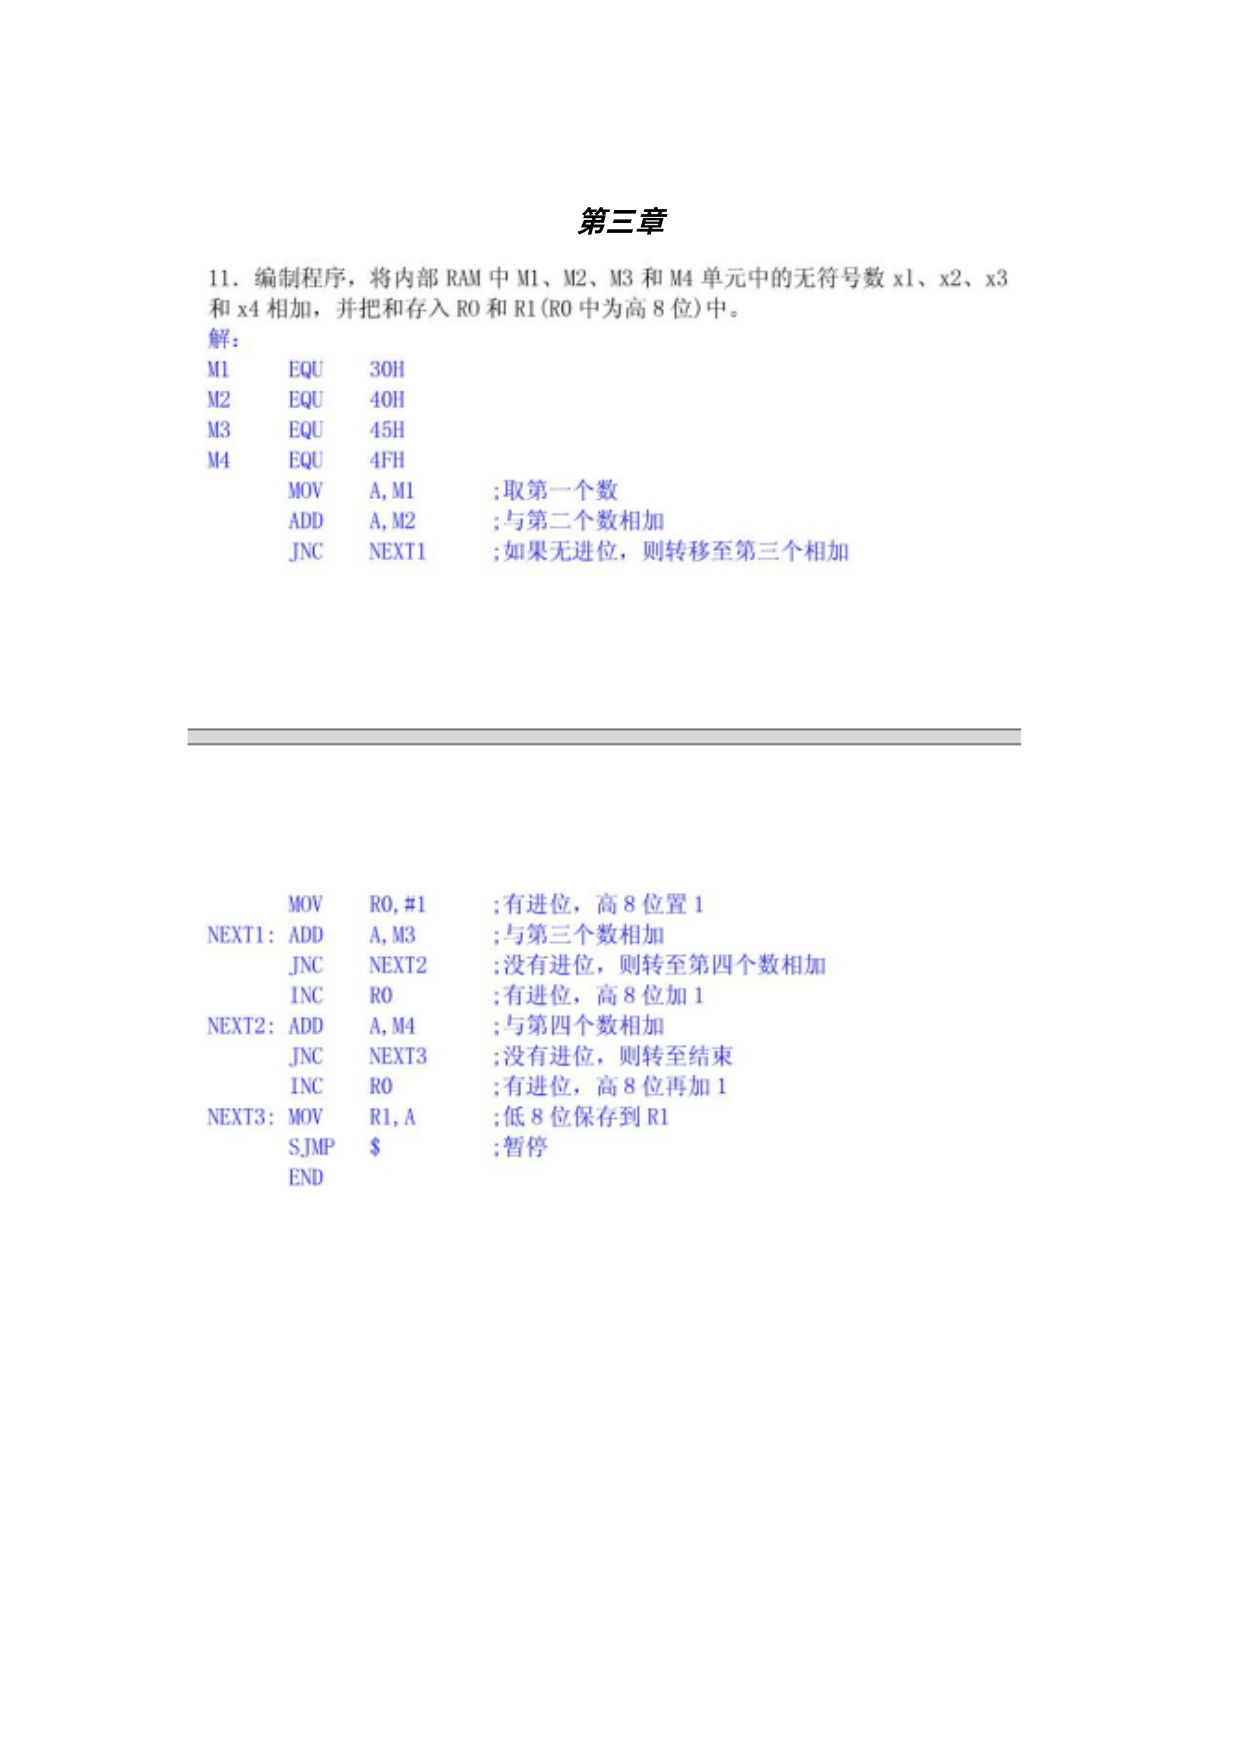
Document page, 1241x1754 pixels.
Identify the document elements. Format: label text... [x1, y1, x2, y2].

picture [187, 258, 1022, 1196]
subtitle 第三章 [187, 187, 1053, 252]
